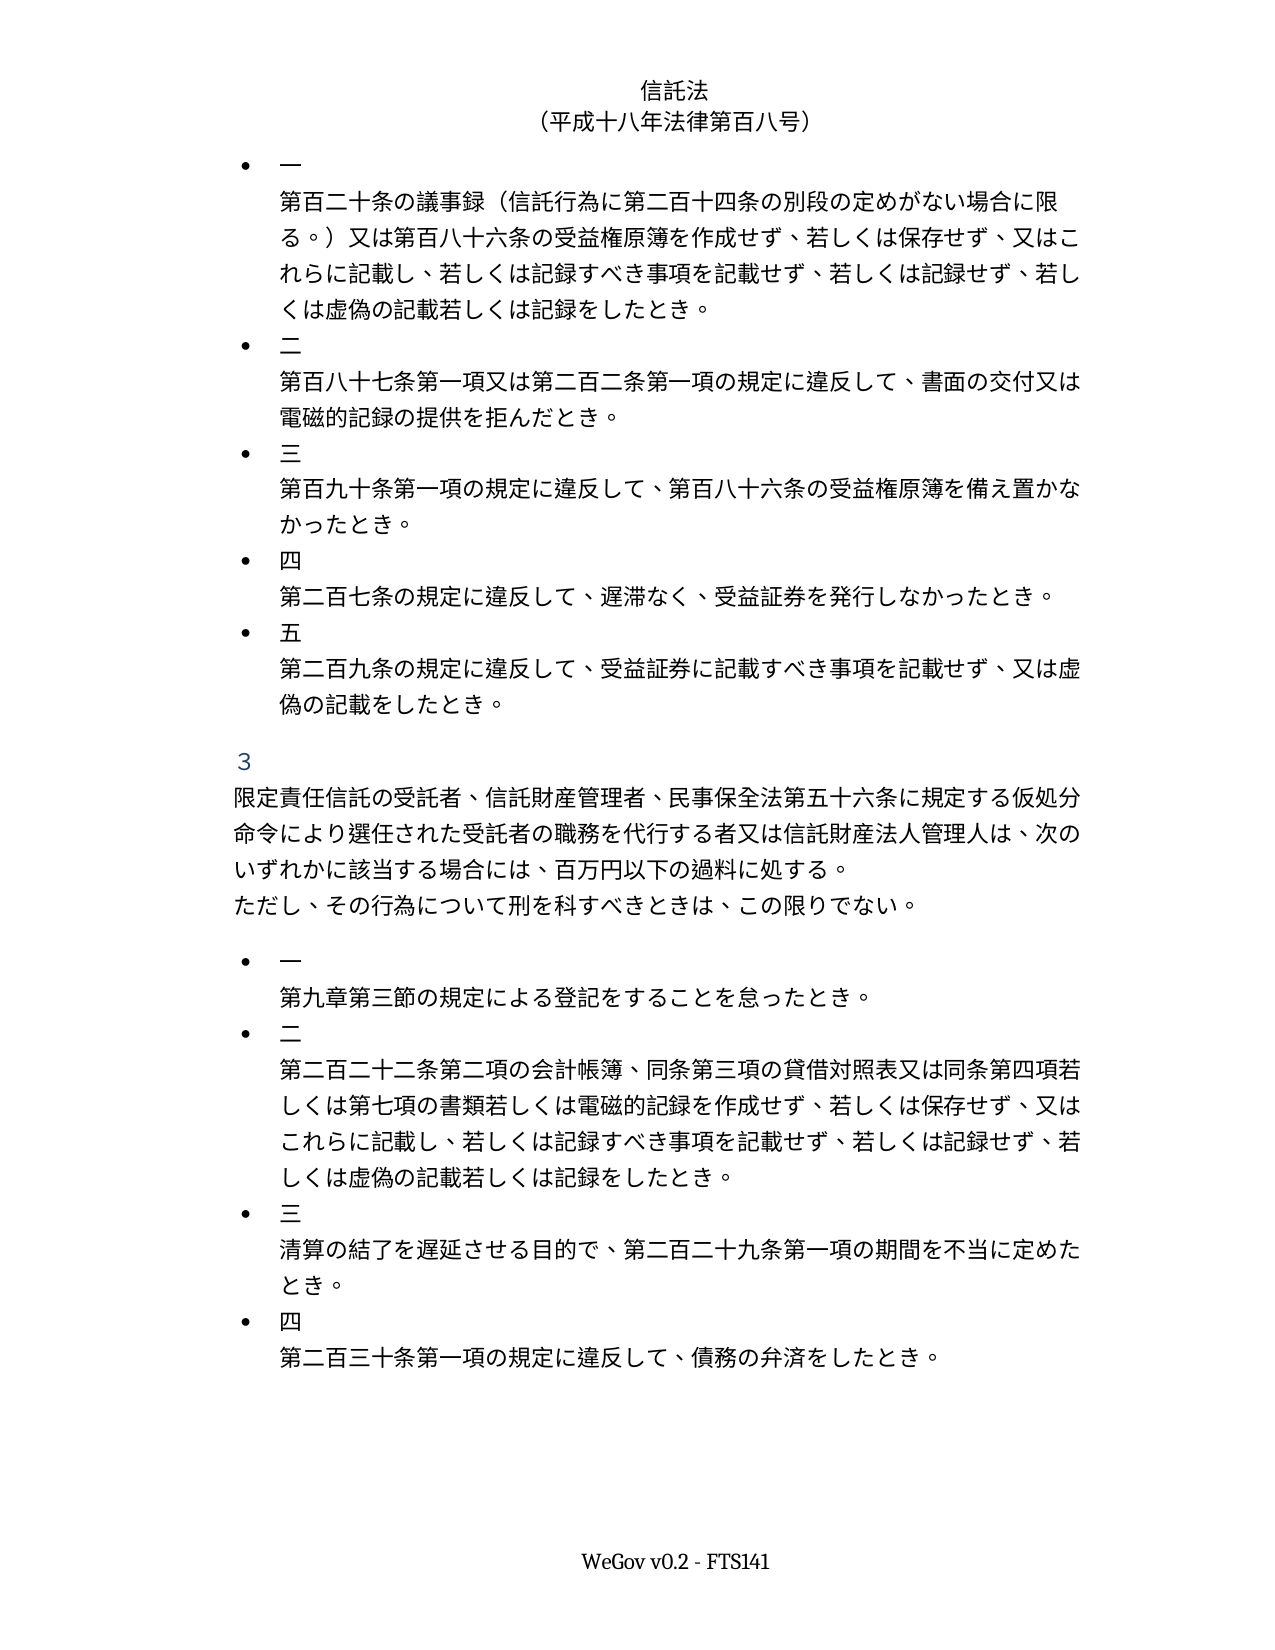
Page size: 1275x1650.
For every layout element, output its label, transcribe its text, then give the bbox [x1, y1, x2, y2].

list 二 第二百二十二条第二項の会計帳簿、同条第三項の貸借対照表又は同条第四項若しくは第七項の書類若しくは電磁的記録を作成せず、若しくは保存せず、又はこれらに記載し、若しくは記録すべき事項を記載せず、若しくは記録せず、若しくは虚偽の記載若しくは記録をしたとき。 [242, 1018, 1087, 1193]
list 四 第二百七条の規定に違反して、遅滞なく、受益証券を発行しなかったとき。 [242, 545, 1087, 612]
subtitle ３ [233, 746, 1087, 777]
list 三 第百九十条第一項の規定に違反して、第百八十六条の受益権原簿を備え置かなかったとき。 [242, 437, 1087, 541]
list 五 第二百九条の規定に違反して、受益証券に記載すべき事項を記載せず、又は虚偽の記載をしたとき。 [242, 617, 1087, 720]
list 一 第九章第三節の規定による登記をすることを怠ったとき。 [242, 946, 1087, 1013]
text 限定責任信託の受託者、信託財産管理者、民事保全法第五十六条に規定する仮処分命令により選任された受託者の職務を代行する者又は信託財産法人管理人は、次のいずれかに該当する場合には、百万円以下の過料に処する。 ただし、その行為について刑を科すべきときは、この限りでない。 [233, 782, 1087, 921]
list 二 第百八十七条第一項又は第二百二条第一項の規定に違反して、書面の交付又は電磁的記録の提供を拒んだとき。 [242, 330, 1087, 433]
list 四 第二百三十条第一項の規定に違反して、債務の弁済をしたとき。 [242, 1306, 1087, 1373]
list 三 清算の結了を遅延させる目的で、第二百二十九条第一項の期間を不当に定めたとき。 [242, 1198, 1087, 1301]
list 一 第百二十条の議事録（信託行為に第二百十四条の別段の定めがない場合に限る。）又は第百八十六条の受益権原簿を作成せず、若しくは保存せず、又はこれらに記載し、若しくは記録すべき事項を記載せず、若しくは記録せず、若しくは虚偽の記載若しくは記録をしたとき。 [242, 150, 1087, 325]
